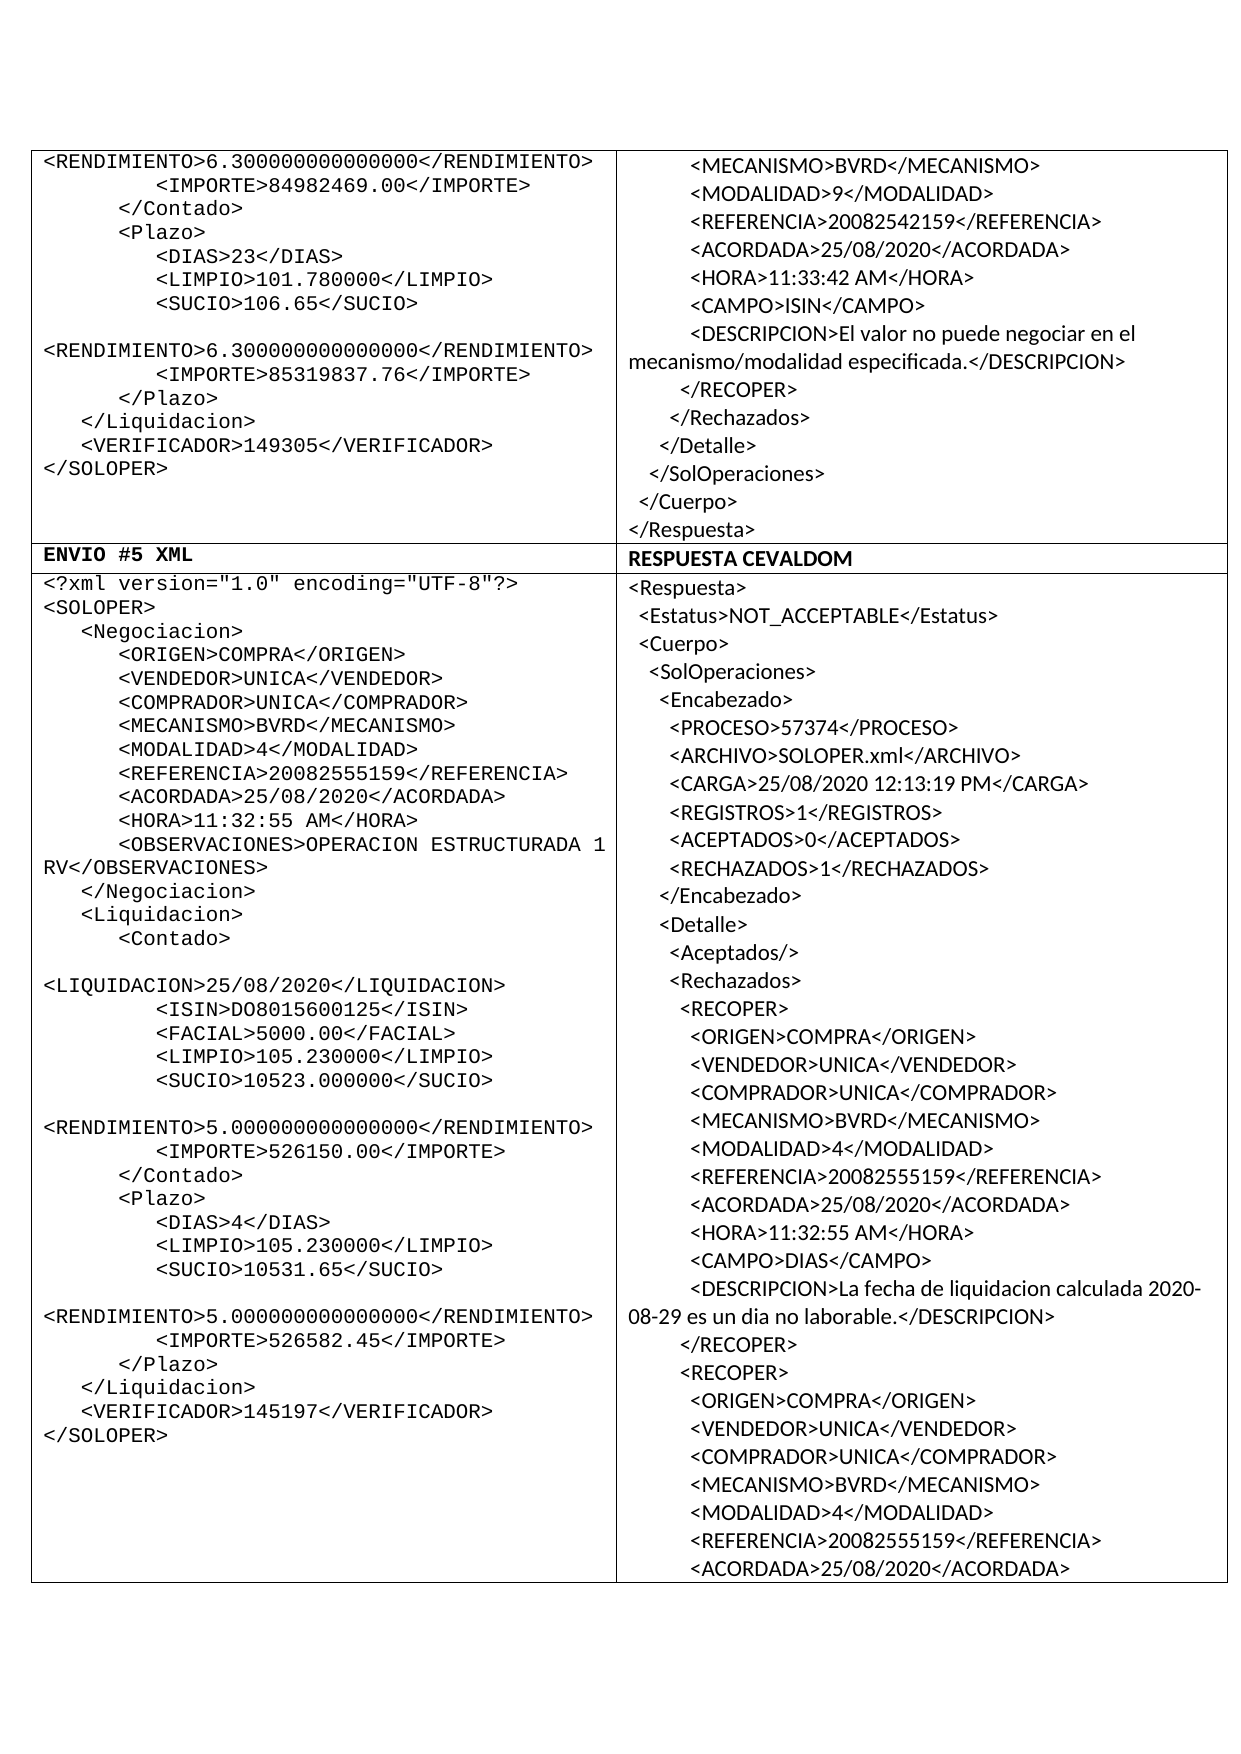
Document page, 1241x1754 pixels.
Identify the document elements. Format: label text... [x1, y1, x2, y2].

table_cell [32, 574, 616, 1582]
table_cell RESPUESTA CEVALDOM [617, 544, 1227, 572]
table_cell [617, 574, 1227, 1582]
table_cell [32, 151, 616, 543]
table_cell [617, 151, 1227, 543]
table_cell ENVIO #5 XML [32, 544, 616, 572]
